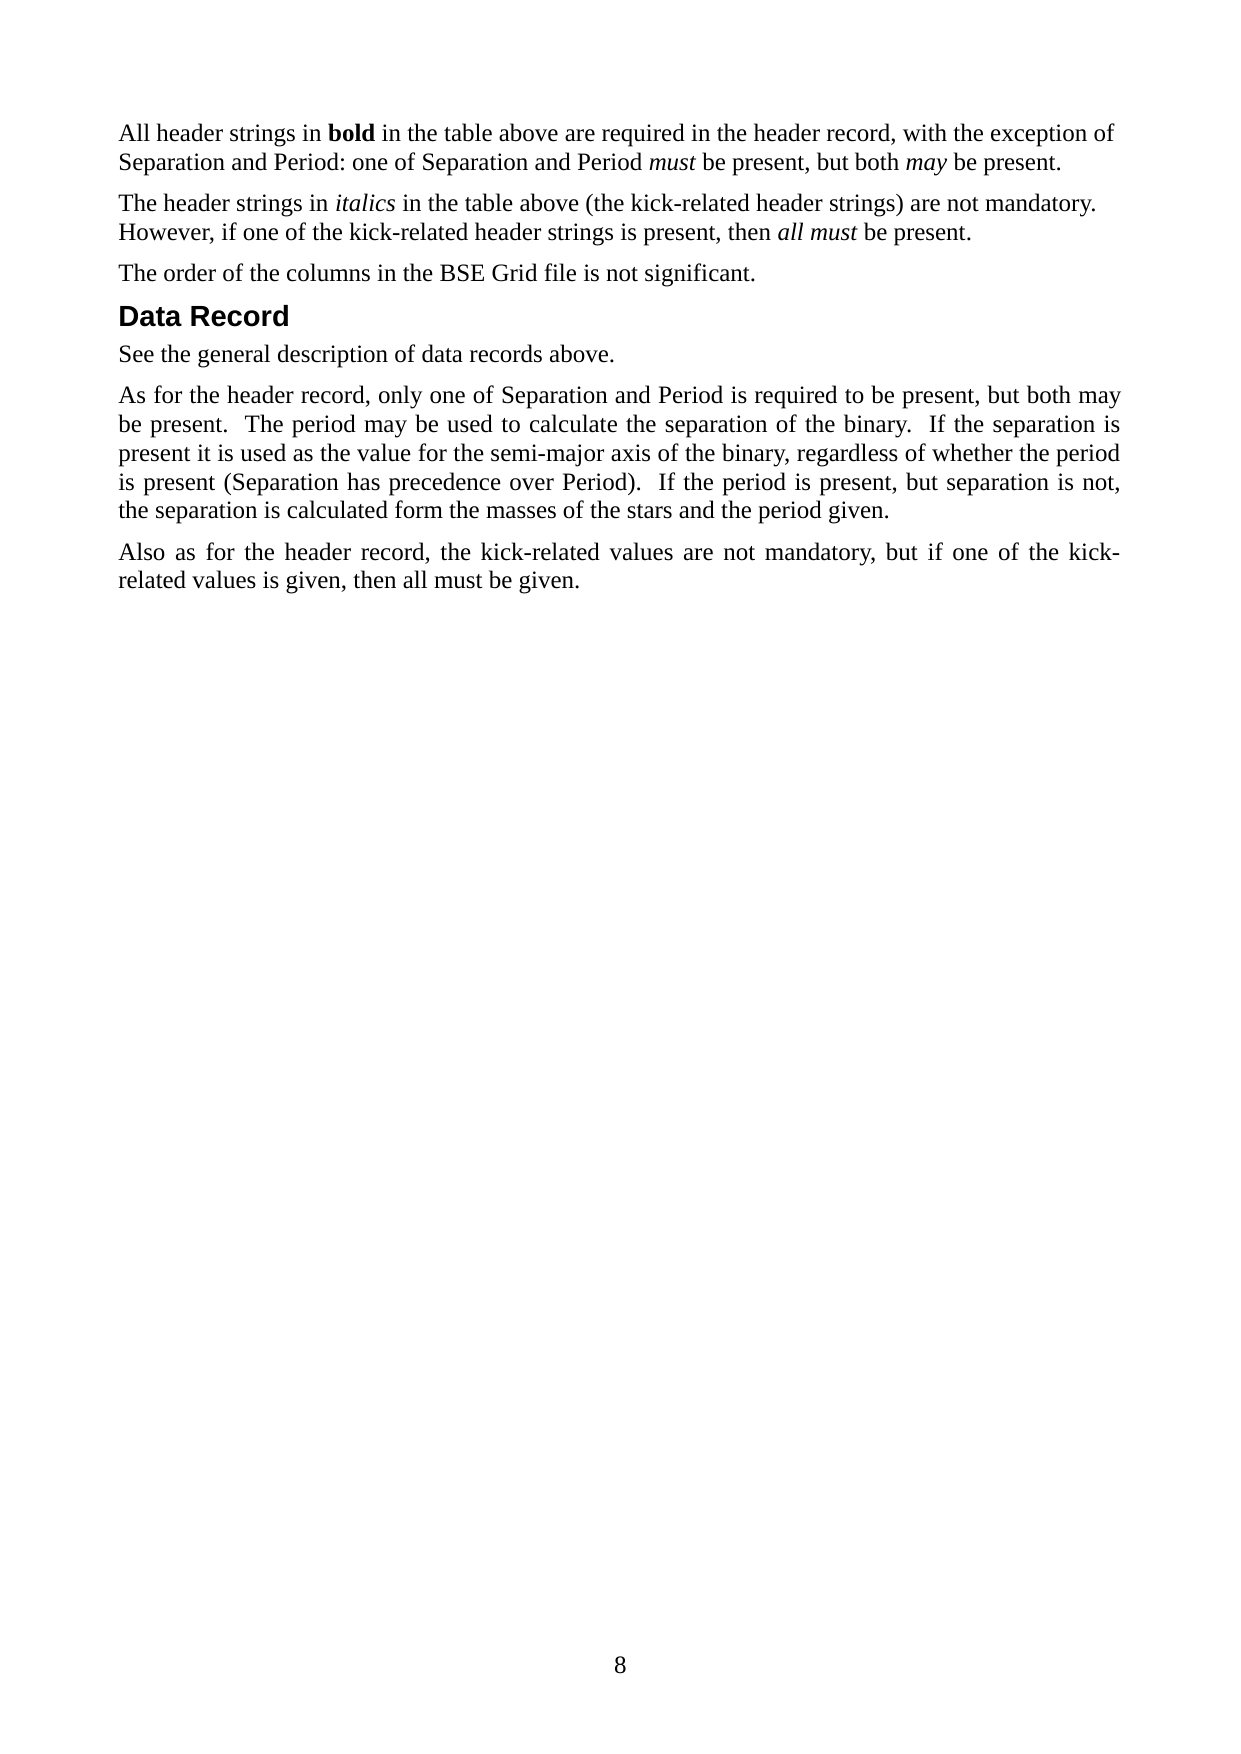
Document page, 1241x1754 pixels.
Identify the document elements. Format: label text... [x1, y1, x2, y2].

subtitle Data Record [118, 299, 1122, 333]
text The header strings in italics in the table above (the kick-related header strings) are not mandatory. However, if one of the kick-related header strings is present, then all must be present. [118, 188, 1122, 246]
text See the general description of data records above. [118, 339, 1122, 368]
text All header strings in bold in the table above are required in the header record, with the exception of Separation and Period: one of Separation and Period must be present, but both may be present. [118, 118, 1122, 176]
text The order of the columns in the BSE Grid file is not significant. [118, 258, 1122, 287]
text As for the header record, only one of Separation and Period is required to be present, but both may be present. The period may be used to calculate the separation of the binary. If the separation is present it is used as the value for the semi-major axis of the binary, regardless of whether the period is present (Separation has precedence over Period). If the period is present, but separation is not, the separation is calculated form the masses of the stars and the period given. [118, 380, 1122, 524]
text Also as for the header record, the kick-related values are not mandatory, but if one of the kick-related values is given, then all must be given. [118, 537, 1122, 594]
